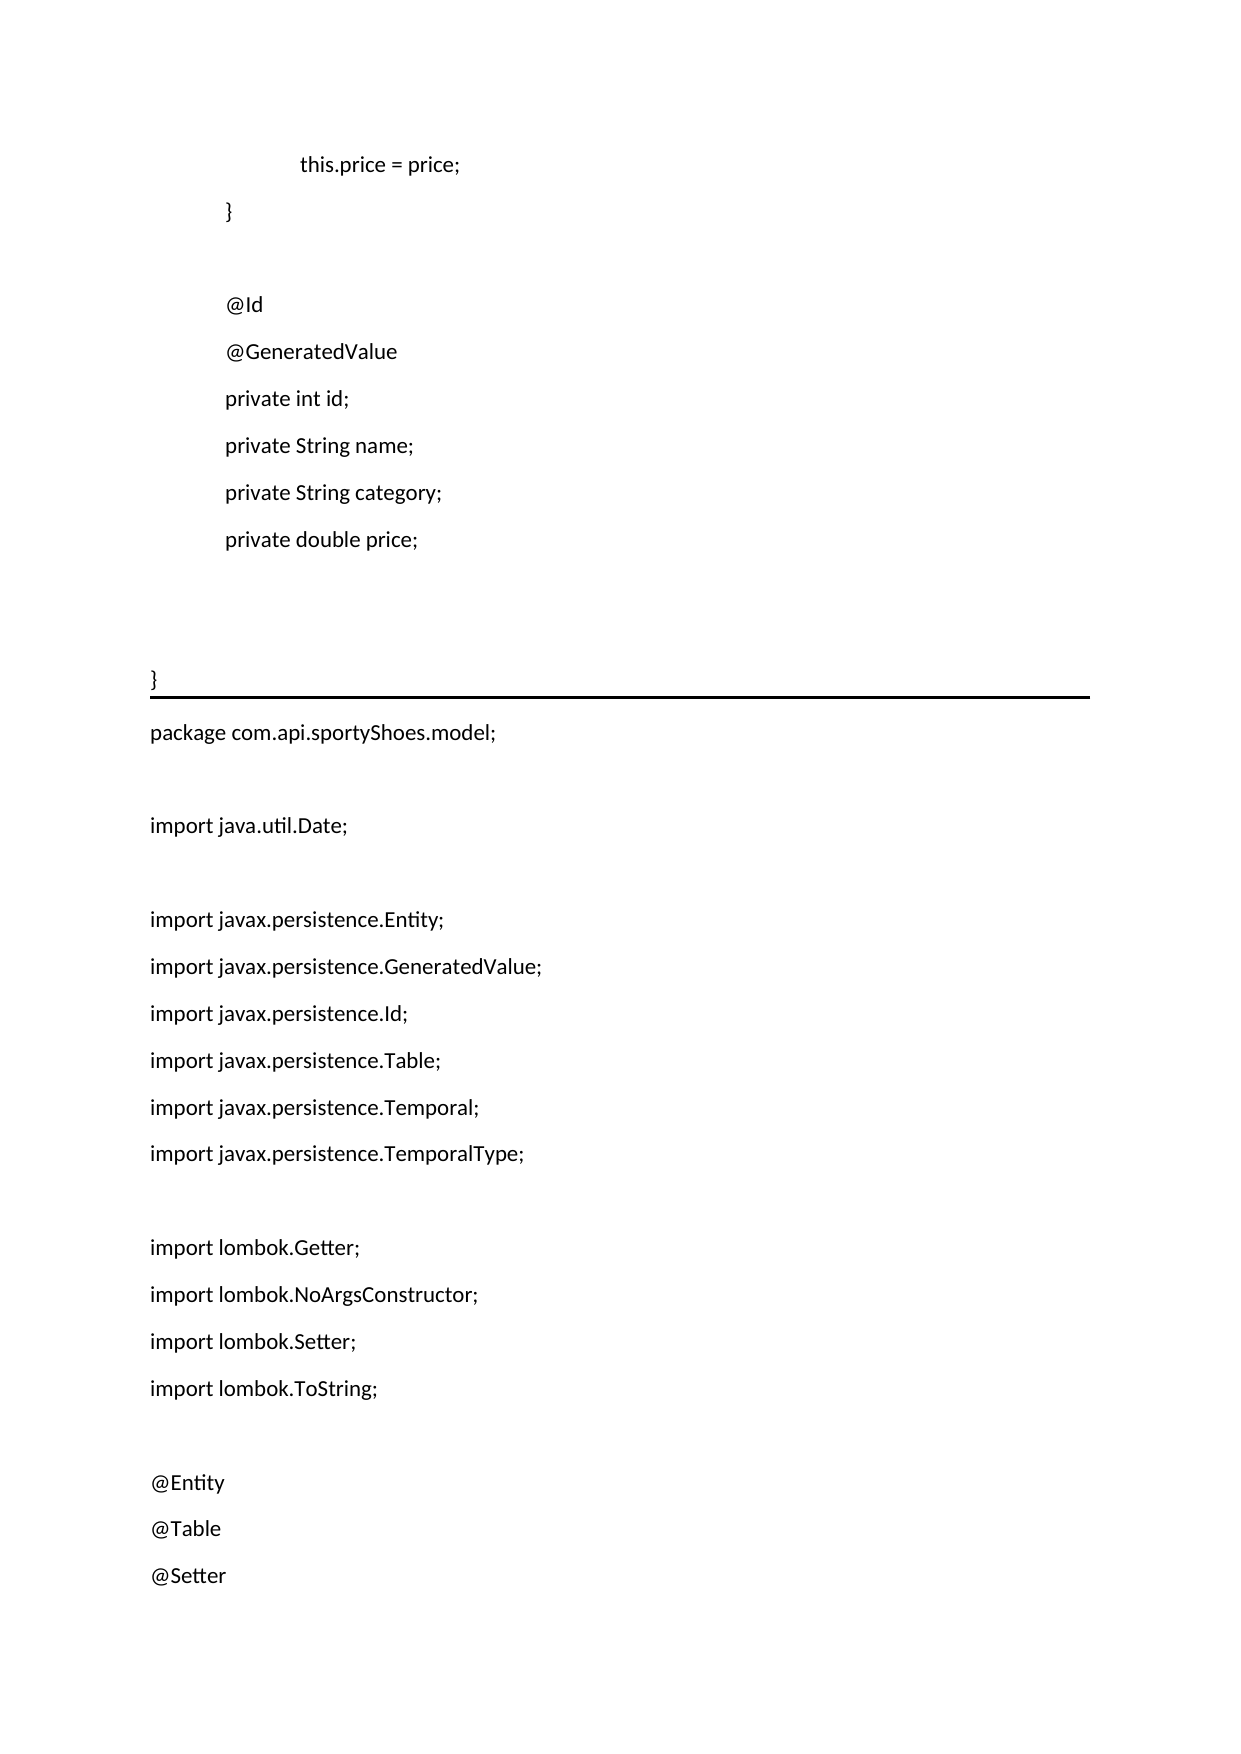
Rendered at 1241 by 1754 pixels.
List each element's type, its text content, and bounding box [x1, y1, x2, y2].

text import javax.persistence.Id; [150, 999, 1090, 1027]
text import lombok.Setter; [150, 1327, 1090, 1355]
text private double price; [150, 525, 1090, 553]
text @Setter [150, 1561, 1090, 1589]
text private int id; [150, 384, 1090, 412]
text import javax.persistence.Table; [150, 1046, 1090, 1074]
text private String category; [150, 478, 1090, 506]
text import lombok.NoArgsConstructor; [150, 1280, 1090, 1308]
text @GeneratedValue [150, 337, 1090, 366]
text import javax.persistence.Temporal; [150, 1093, 1090, 1121]
text import java.util.Date; [150, 811, 1090, 839]
text import lombok.Getter; [150, 1233, 1090, 1261]
text this.price = price; [150, 150, 1090, 178]
text import javax.persistence.Entity; [150, 905, 1090, 933]
text @Id [150, 291, 1090, 319]
text import javax.persistence.GeneratedValue; [150, 952, 1090, 980]
text @Table [150, 1514, 1090, 1543]
text private String name; [150, 431, 1090, 459]
text } [150, 197, 1090, 225]
text import lombok.ToString; [150, 1374, 1090, 1402]
text } [150, 666, 1090, 696]
text package com.api.sportyShoes.model; [150, 718, 1090, 746]
text import javax.persistence.TemporalType; [150, 1139, 1090, 1168]
text @Entity [150, 1468, 1090, 1496]
